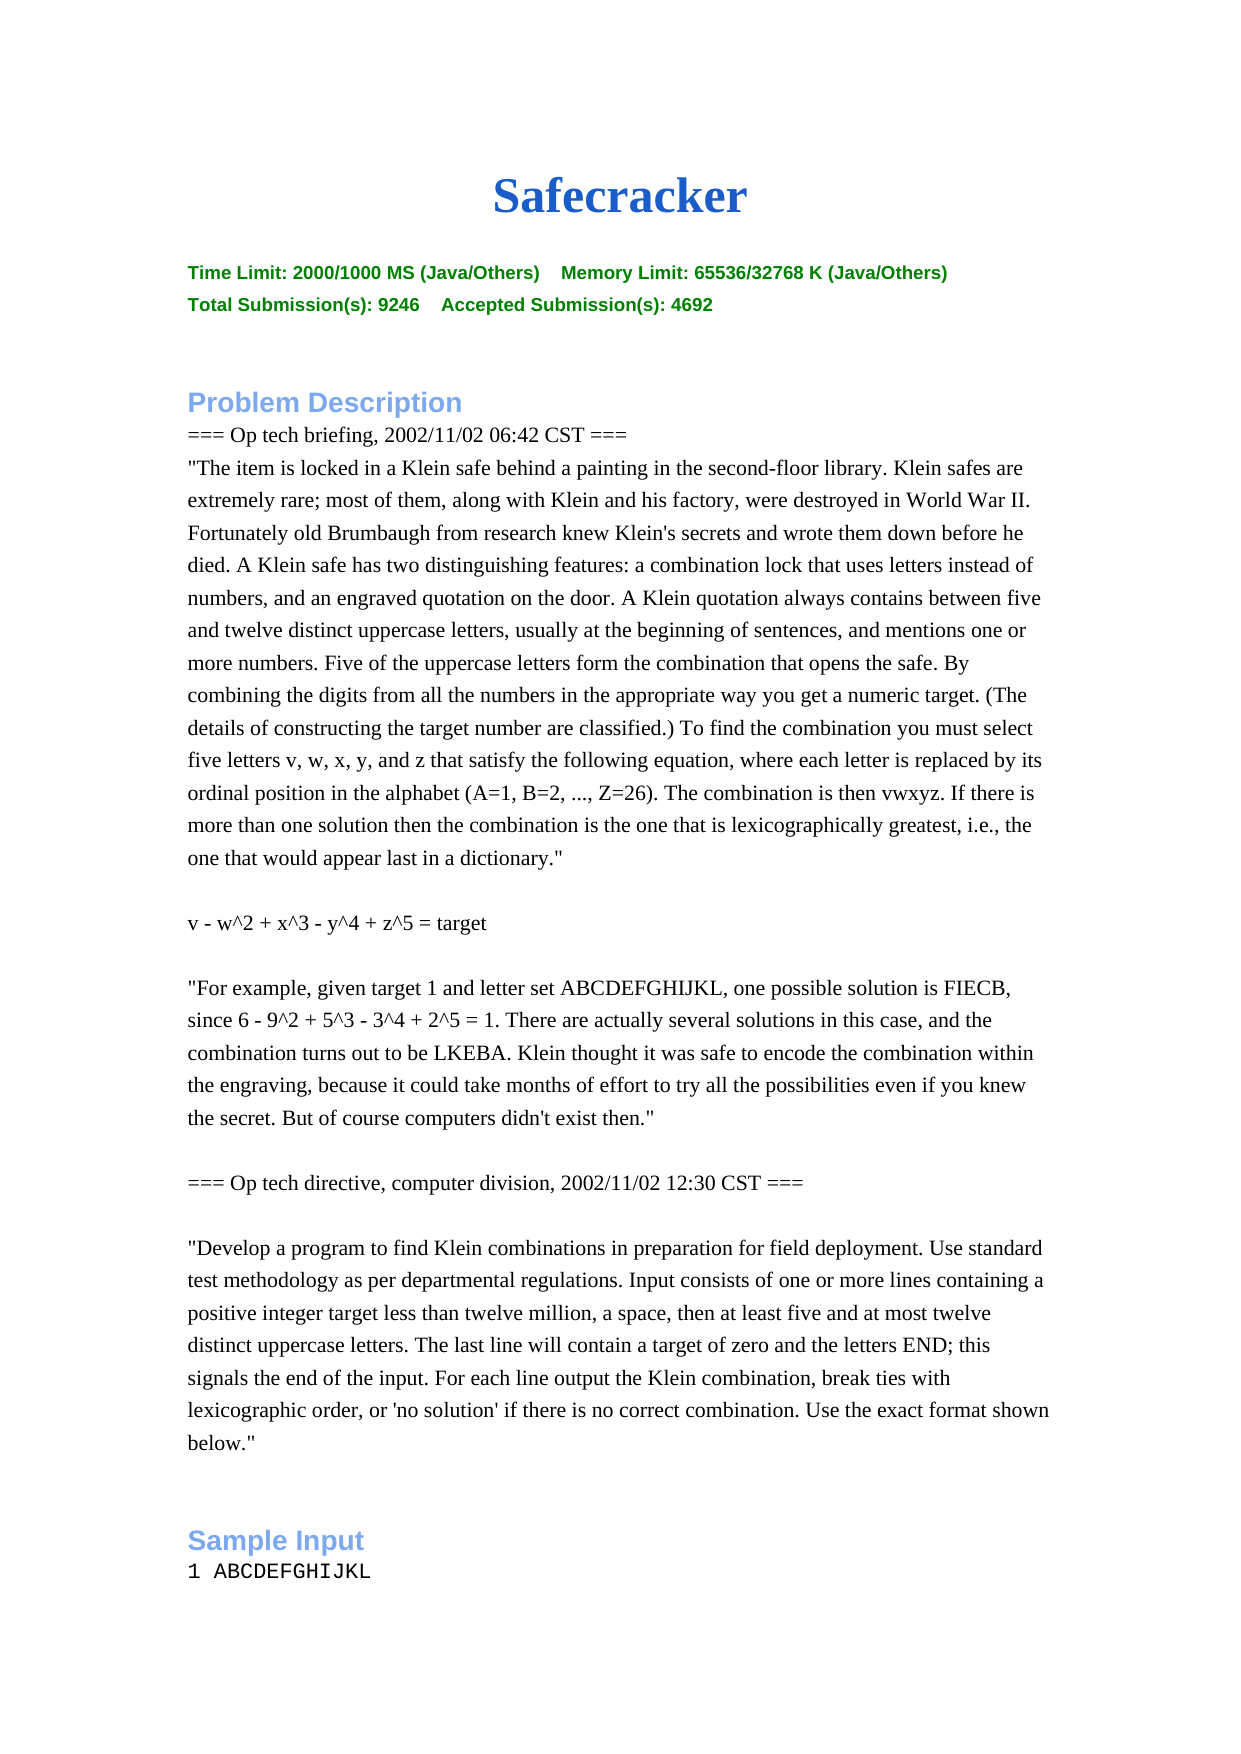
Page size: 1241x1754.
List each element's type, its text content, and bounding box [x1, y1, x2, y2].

text Safecracker [187, 162, 1053, 227]
text Time Limit: 2000/1000 MS (Java/Others) Memory Limit: 65536/32768 K (Java/Others) Total Submission(s): 9246 Accepted Submission(s): 4692 [187, 256, 1053, 386]
text 1 ABCDEFGHIJKL [187, 1556, 1053, 1589]
text Problem Description [187, 386, 1053, 419]
text === Op tech briefing, 2002/11/02 06:42 CST === "The item is locked in a Klein safe behind a painting in the second-floor library. Klein safes are extremely rare; most of them, along with Klein and his factory, were destroyed in World War II. Fortunately old Brumbaugh from research knew Klein's secrets and wrote them down before he died. A Klein safe has two distinguishing features: a combination lock that uses letters instead of numbers, and an engraved quotation on the door. A Klein quotation always contains between five and twelve distinct uppercase letters, usually at the beginning of sentences, and mentions one or more numbers. Five of the uppercase letters form the combination that opens the safe. By combining the digits from all the numbers in the appropriate way you get a numeric target. (The details of constructing the target number are classified.) To find the combination you must select five letters v, w, x, y, and z that satisfy the following equation, where each letter is replaced by its ordinal position in the alphabet (A=1, B=2, ..., Z=26). The combination is then vwxyz. If there is more than one solution then the combination is the one that is lexicographically greatest, i.e., the one that would appear last in a dictionary." v - w^2 + x^3 - y^4 + z^5 = target "For example, given target 1 and letter set ABCDEFGHIJKL, one possible solution is FIECB, since 6 - 9^2 + 5^3 - 3^4 + 2^5 = 1. There are actually several solutions in this case, and the combination turns out to be LKEBA. Klein thought it was safe to encode the combination within the engraving, because it could take months of effort to try all the possibilities even if you knew the secret. But of course computers didn't exist then." === Op tech directive, computer division, 2002/11/02 12:30 CST === "Develop a program to find Klein combinations in preparation for field deployment. Use standard test methodology as per departmental regulations. Input consists of one or more lines containing a positive integer target less than twelve million, a space, then at least five and at most twelve distinct uppercase letters. The last line will contain a target of zero and the letters END; this signals the end of the input. For each line output the Klein combination, break ties with lexicographic order, or 'no solution' if there is no correct combination. Use the exact format shown below." [187, 419, 1053, 1459]
text Sample Input [187, 1524, 1053, 1556]
